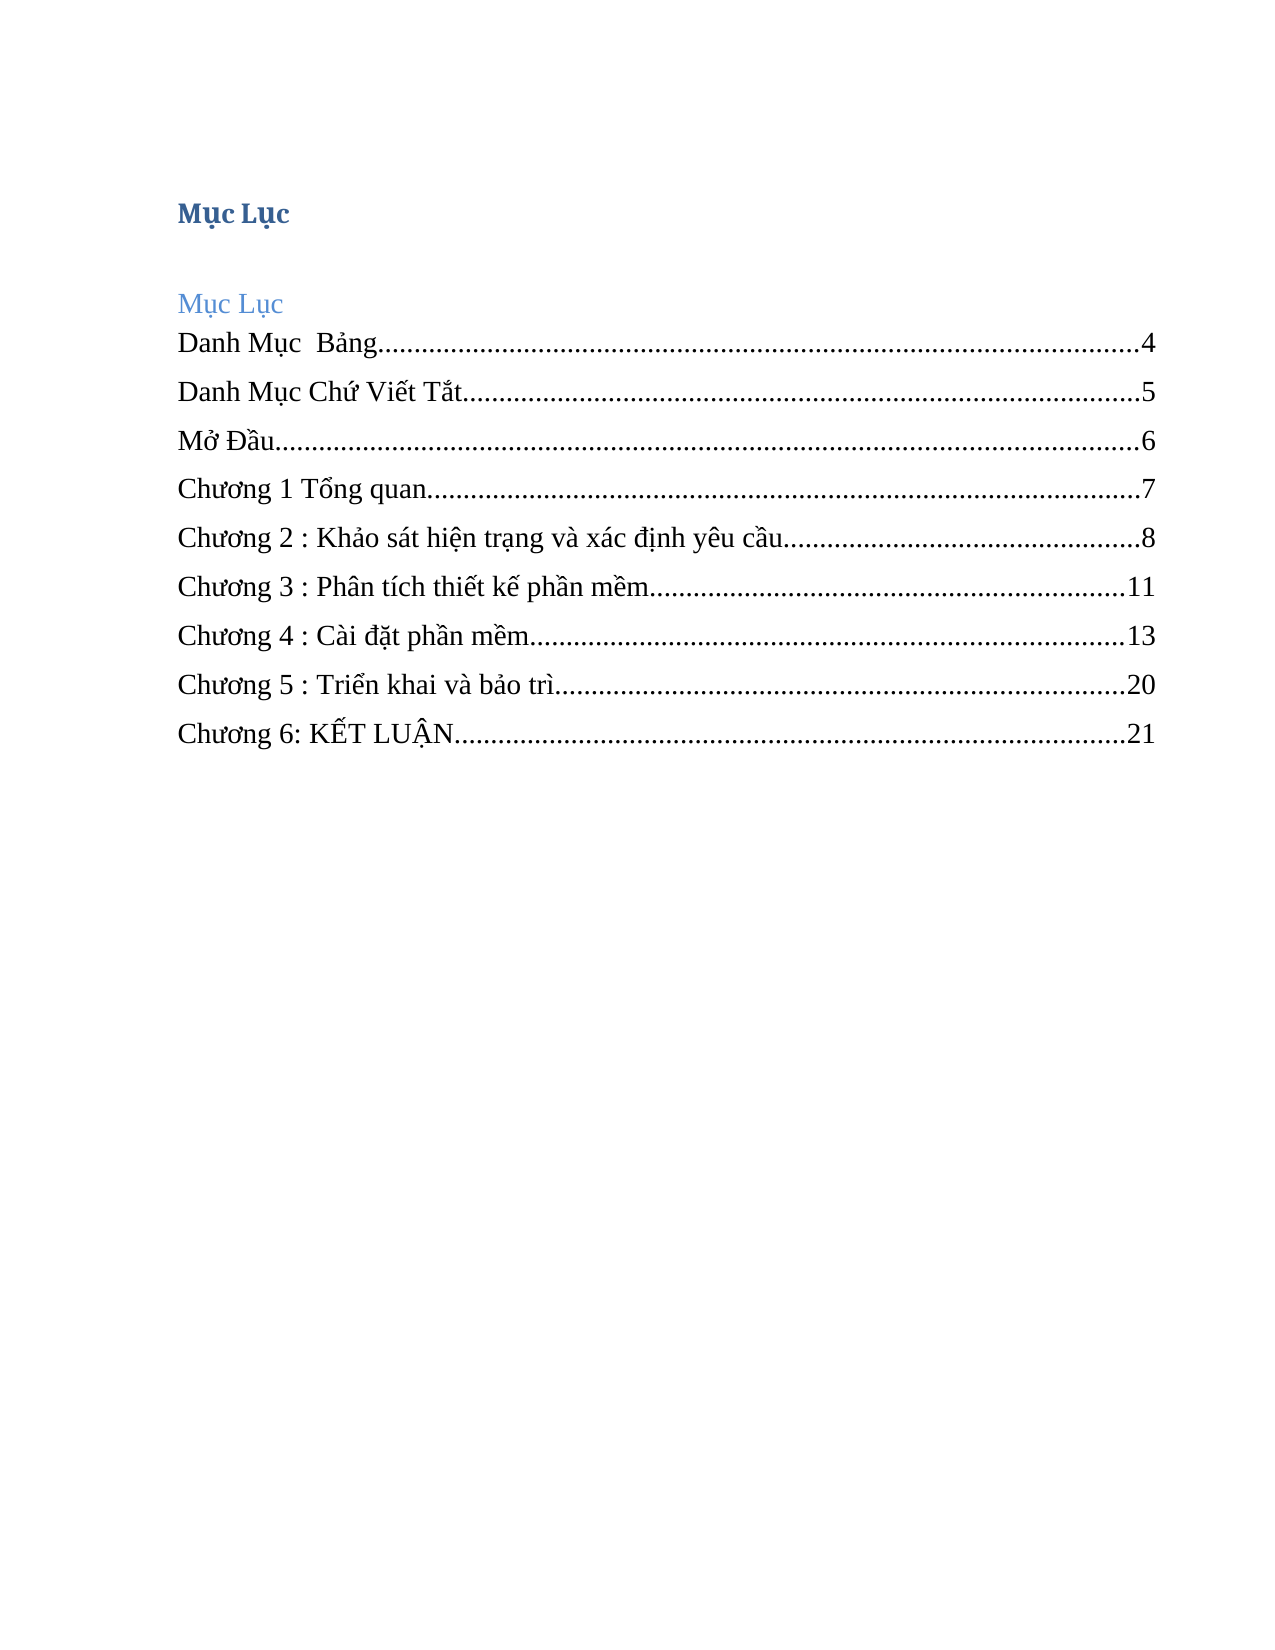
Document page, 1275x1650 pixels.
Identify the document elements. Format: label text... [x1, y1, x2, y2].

subtitle Mục Lục [177, 198, 1157, 231]
